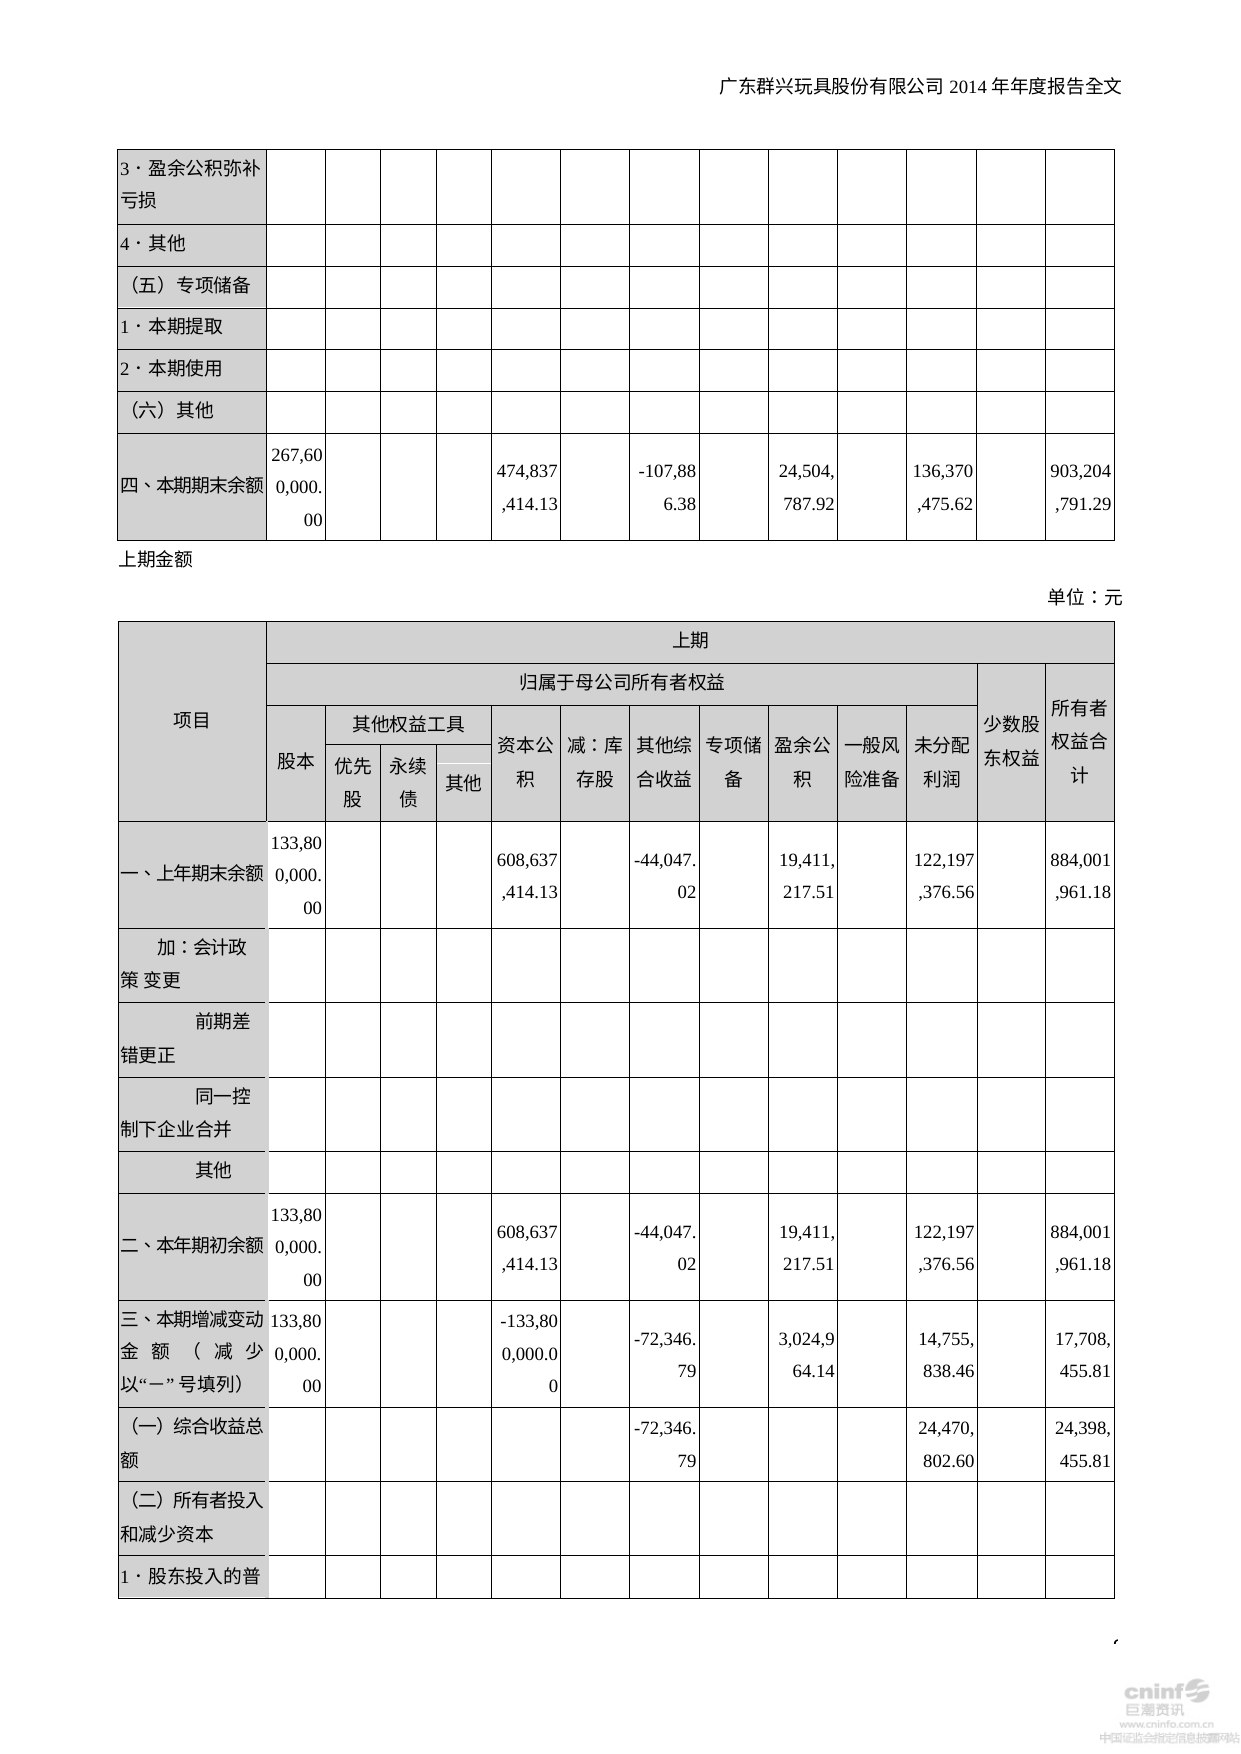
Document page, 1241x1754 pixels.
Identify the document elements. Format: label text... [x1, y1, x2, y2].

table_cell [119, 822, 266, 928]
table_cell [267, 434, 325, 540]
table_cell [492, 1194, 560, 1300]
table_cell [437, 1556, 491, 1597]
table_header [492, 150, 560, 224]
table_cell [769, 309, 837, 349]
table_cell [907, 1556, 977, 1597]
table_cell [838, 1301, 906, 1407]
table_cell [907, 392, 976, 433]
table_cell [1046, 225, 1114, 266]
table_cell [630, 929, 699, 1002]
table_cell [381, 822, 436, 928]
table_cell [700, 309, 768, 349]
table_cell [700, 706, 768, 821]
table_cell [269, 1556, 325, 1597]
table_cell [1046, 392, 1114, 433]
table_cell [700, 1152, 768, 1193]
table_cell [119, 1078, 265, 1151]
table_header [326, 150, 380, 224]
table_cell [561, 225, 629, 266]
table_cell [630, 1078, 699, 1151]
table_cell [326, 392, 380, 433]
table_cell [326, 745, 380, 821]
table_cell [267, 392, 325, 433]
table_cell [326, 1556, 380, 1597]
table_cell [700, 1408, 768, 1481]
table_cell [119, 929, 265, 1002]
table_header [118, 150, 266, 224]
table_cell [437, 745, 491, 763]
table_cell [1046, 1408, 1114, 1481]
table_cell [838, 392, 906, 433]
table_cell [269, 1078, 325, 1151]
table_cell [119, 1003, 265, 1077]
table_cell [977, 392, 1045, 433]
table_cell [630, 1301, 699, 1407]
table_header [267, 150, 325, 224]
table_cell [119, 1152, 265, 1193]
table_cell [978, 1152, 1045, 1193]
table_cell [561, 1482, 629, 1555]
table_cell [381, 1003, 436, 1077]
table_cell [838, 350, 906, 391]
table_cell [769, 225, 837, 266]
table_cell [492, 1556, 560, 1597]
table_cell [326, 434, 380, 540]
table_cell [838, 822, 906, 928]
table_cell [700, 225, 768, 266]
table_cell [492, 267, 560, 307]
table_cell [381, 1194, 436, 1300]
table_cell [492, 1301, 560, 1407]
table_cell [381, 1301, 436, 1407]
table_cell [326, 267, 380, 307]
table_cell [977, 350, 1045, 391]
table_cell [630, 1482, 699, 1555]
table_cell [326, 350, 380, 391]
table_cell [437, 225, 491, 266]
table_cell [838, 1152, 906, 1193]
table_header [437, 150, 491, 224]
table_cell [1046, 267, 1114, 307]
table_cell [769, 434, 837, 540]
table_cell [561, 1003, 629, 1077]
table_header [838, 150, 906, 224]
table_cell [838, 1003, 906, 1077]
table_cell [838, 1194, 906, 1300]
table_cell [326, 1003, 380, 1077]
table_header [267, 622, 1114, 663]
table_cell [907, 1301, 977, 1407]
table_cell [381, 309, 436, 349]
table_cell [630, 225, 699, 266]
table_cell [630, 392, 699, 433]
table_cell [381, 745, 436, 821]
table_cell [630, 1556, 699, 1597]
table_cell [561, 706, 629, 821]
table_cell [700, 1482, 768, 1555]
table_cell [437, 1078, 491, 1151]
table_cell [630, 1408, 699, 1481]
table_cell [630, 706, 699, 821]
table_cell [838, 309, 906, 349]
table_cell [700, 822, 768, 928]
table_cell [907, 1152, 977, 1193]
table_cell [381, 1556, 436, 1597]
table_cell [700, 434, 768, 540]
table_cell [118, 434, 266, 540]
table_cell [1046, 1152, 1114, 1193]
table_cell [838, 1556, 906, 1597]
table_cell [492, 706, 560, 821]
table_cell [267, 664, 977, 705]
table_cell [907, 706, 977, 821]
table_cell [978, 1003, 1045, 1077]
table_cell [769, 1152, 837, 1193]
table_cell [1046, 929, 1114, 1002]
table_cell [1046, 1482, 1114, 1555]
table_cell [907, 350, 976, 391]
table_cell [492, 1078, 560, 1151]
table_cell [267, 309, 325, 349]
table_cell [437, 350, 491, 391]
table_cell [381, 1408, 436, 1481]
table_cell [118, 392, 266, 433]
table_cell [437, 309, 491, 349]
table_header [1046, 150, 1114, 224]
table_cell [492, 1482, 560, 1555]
picture [1099, 1673, 1241, 1754]
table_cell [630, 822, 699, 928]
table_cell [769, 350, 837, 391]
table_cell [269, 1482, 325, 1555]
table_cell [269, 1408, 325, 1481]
text 上期金额 [118, 546, 1240, 572]
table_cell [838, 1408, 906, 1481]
text 单位：元 [102, 584, 1122, 609]
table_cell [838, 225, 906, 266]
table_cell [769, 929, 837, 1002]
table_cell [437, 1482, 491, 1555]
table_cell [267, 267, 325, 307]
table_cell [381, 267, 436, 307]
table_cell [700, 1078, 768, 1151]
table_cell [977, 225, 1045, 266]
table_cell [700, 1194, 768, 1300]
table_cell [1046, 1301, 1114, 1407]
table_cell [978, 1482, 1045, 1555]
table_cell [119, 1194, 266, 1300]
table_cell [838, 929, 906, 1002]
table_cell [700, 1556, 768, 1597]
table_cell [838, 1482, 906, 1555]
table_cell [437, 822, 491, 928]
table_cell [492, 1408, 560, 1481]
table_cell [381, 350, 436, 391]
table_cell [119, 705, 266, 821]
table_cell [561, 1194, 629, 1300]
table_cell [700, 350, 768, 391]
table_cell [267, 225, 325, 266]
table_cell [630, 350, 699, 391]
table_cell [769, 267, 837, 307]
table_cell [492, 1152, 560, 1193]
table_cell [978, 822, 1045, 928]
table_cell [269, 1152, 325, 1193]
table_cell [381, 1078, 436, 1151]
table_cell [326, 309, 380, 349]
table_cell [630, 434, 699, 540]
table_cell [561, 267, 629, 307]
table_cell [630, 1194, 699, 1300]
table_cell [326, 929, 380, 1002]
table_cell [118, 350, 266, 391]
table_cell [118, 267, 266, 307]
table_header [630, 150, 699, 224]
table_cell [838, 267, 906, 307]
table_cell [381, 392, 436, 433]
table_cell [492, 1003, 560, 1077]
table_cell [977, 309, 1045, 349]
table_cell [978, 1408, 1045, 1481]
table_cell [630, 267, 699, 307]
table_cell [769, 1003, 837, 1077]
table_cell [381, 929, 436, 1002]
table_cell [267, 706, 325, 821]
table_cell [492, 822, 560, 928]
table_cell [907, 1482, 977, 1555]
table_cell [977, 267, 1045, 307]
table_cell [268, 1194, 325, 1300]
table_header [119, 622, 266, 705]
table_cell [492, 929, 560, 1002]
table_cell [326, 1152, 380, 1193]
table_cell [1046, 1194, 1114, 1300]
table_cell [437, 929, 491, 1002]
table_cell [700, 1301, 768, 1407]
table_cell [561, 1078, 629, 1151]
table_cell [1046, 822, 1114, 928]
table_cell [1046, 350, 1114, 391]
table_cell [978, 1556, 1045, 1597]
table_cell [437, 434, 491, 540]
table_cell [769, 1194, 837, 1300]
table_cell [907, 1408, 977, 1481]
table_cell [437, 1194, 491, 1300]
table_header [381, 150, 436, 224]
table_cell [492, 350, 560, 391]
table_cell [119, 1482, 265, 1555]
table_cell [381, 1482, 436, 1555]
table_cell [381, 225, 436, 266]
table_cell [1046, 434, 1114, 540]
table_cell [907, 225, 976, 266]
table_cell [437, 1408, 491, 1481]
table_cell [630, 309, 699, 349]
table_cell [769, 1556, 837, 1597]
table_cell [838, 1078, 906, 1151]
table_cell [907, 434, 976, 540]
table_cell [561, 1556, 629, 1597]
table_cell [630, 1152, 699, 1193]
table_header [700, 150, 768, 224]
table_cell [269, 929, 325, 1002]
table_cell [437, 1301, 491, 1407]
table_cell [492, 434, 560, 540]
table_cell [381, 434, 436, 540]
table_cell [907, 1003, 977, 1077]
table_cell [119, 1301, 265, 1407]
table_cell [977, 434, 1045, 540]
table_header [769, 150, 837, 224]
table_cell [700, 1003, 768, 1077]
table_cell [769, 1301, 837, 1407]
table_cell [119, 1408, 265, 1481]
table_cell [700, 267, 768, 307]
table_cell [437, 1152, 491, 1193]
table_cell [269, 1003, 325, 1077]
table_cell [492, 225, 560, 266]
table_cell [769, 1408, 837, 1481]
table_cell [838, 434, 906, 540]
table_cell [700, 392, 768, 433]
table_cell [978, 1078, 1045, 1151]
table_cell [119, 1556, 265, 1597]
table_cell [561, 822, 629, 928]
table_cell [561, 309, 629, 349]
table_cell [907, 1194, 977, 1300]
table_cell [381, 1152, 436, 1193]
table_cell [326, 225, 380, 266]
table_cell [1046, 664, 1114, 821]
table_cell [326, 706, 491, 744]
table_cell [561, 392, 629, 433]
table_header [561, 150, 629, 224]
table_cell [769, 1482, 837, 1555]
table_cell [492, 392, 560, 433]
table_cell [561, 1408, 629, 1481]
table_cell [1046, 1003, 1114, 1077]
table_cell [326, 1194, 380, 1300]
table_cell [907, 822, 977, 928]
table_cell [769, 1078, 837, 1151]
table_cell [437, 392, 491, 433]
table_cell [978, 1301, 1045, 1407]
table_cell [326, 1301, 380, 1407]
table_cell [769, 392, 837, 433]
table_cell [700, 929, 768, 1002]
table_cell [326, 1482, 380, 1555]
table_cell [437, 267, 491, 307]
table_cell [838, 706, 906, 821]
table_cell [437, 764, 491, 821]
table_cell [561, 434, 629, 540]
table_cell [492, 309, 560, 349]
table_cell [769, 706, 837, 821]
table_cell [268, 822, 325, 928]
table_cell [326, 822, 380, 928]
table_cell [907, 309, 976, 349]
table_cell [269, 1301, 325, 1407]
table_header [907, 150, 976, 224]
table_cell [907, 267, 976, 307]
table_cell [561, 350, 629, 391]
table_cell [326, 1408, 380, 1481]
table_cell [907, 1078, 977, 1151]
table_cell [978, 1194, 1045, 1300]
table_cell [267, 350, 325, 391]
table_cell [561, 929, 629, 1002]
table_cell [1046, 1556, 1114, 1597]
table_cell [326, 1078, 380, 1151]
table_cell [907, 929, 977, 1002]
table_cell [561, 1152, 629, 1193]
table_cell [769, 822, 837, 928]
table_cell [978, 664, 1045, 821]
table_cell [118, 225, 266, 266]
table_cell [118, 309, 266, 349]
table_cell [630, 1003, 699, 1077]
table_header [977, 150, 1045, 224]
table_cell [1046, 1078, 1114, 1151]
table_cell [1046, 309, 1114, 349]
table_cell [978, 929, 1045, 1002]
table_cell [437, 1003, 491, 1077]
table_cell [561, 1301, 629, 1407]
